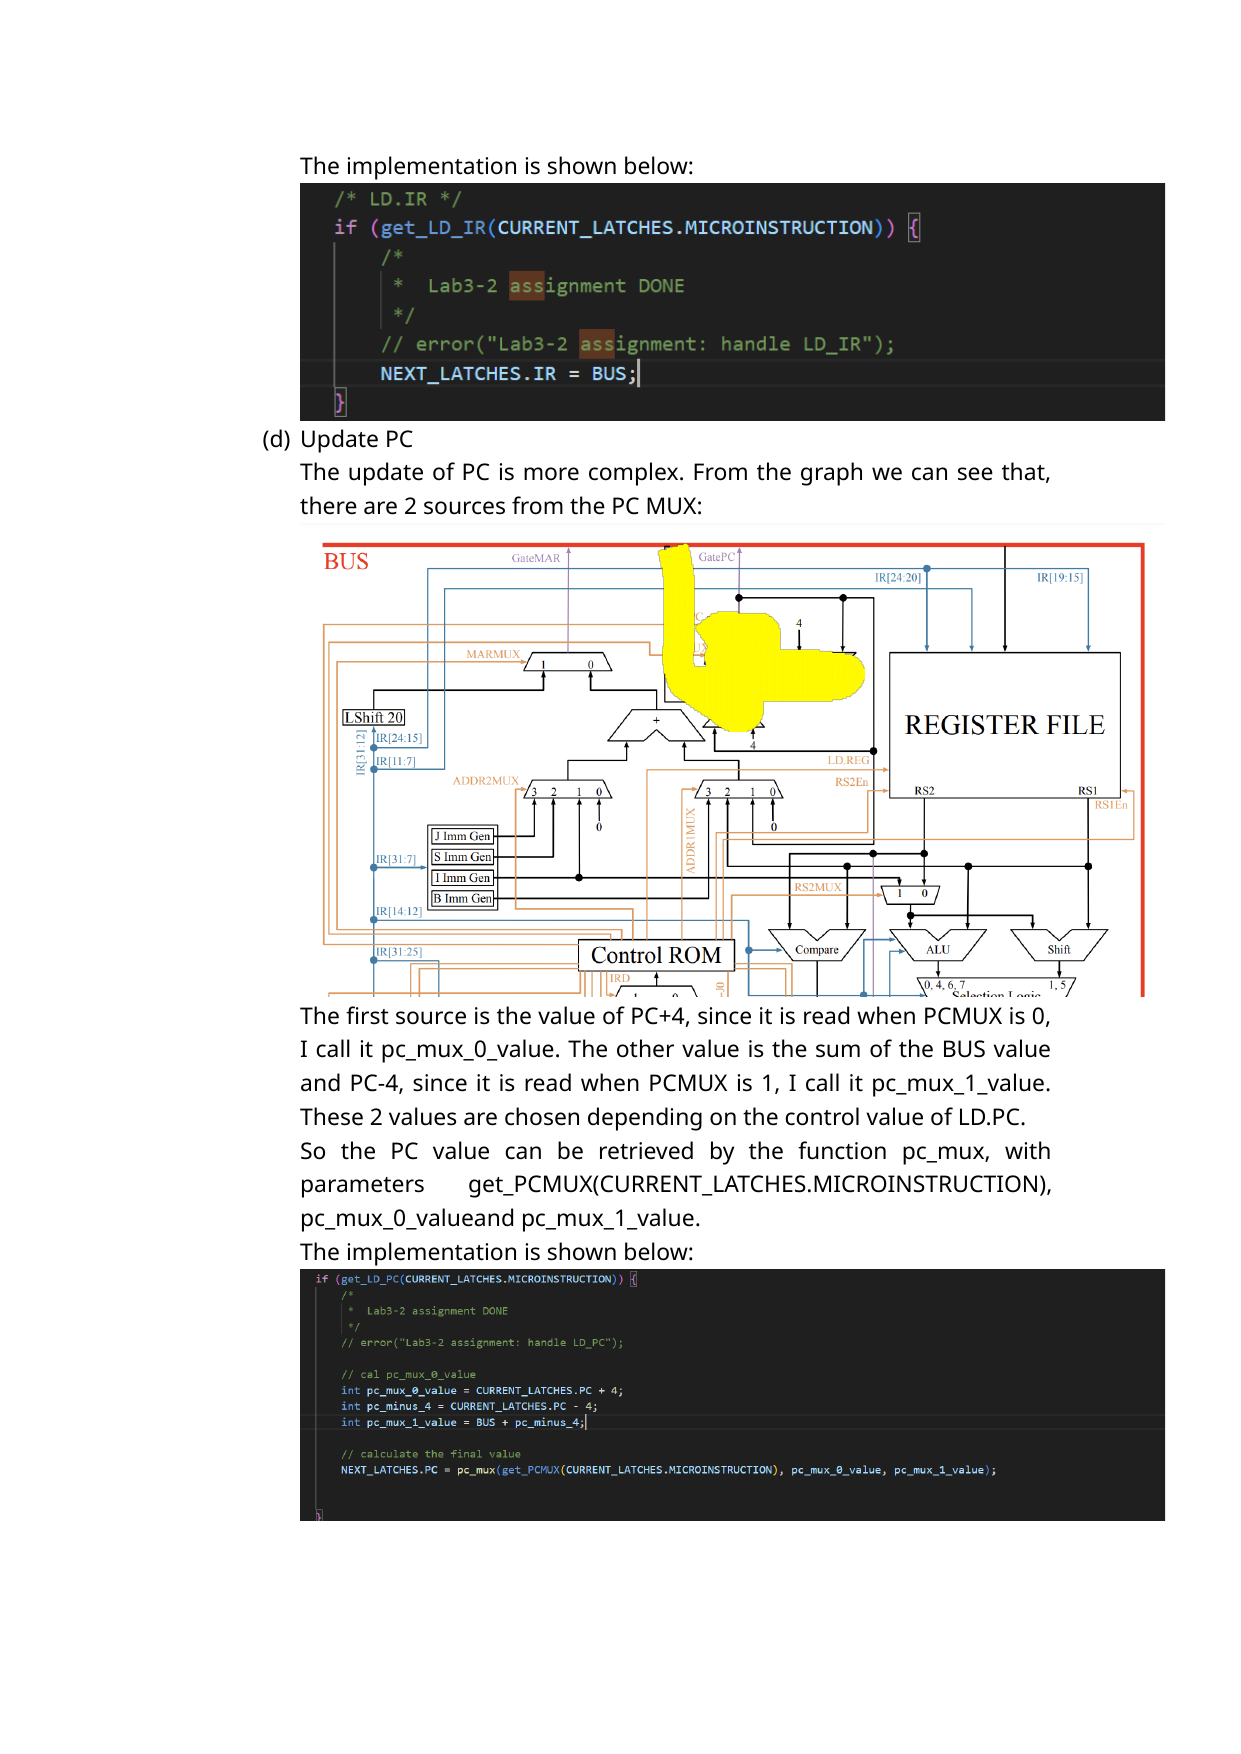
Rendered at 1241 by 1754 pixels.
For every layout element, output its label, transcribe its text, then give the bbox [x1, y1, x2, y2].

picture [300, 183, 1166, 421]
list So the PC value can be retrieved by the function pc_mux, with parameters get_PCMUX(CURRENT_LATCHES.MICROINSTRUCTION), pc_mux_0_valueand pc_mux_1_value. [300, 1134, 1053, 1233]
picture [300, 523, 1166, 997]
list The update of PC is more complex. From the graph we can see that, there are 2 sources from the PC MUX: [300, 456, 1053, 521]
list The implementation is shown below: [300, 150, 1053, 181]
list Update PC [262, 423, 1053, 454]
list The implementation is shown below: [300, 1236, 1053, 1267]
picture [300, 1269, 1166, 1521]
list The first source is the value of PC+4, since it is read when PCMUX is 0, I call it pc_mux_0_value. The other value is the sum of the BUS value and PC-4, since it is read when PCMUX is 1, I call it pc_mux_1_value. These 2 values are chosen depending on the control value of LD.PC. [300, 999, 1053, 1132]
